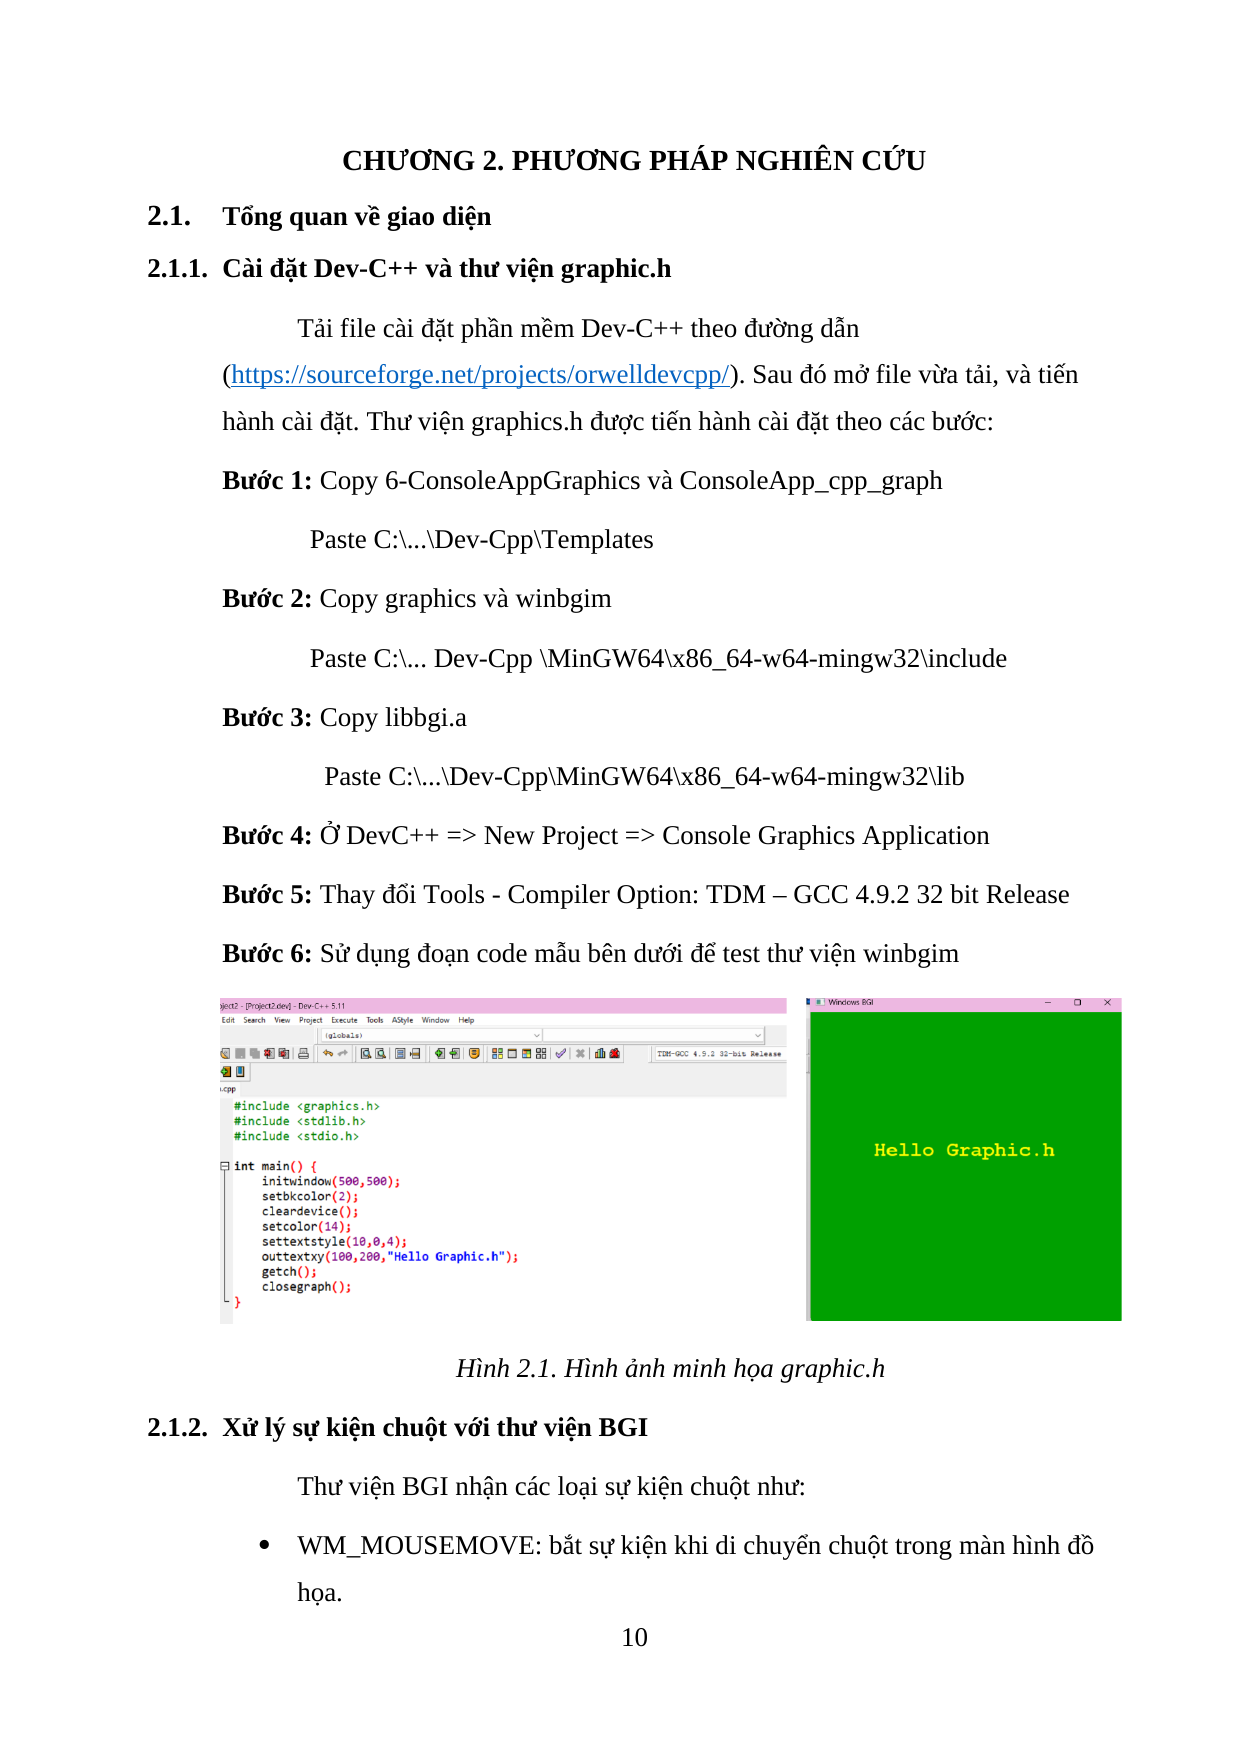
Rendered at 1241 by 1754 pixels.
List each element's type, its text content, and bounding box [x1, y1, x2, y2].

text Hình 2.1. Hình ảnh minh họa graphic.h [222, 1352, 1122, 1383]
text Bước 3: Copy libbgi.a [147, 701, 1122, 732]
text Bước 5: Thay đổi Tools - Compiler Option: TDM – GCC 4.9.2 32 bit Release [147, 878, 1122, 909]
list WM_MOUSEMOVE: bắt sự kiện khi di chuyển chuột trong màn hình đồ họa. [259, 1529, 1122, 1607]
text Bước 1: Copy 6-ConsoleAppGraphics và ConsoleApp_cpp_graph [147, 464, 1122, 495]
text Tải file cài đặt phần mềm Dev-C++ theo đường dẫn (https://sourceforge.net/projects/orwelldevcpp/). Sau đó mở file vừa tải, và tiến hành cài đặt. Thư viện graphics.h được tiến hành cài đặt theo các bước: [222, 312, 1122, 436]
text Bước 2: Copy graphics và winbgim [147, 582, 1122, 614]
text Paste C:\... Dev-Cpp \MinGW64\x86_64-w64-mingw32\include [265, 642, 1122, 673]
text Paste C:\...\Dev-Cpp\Templates [265, 523, 1122, 554]
subtitle 2.1. Tổng quan về giao diện [147, 198, 1122, 232]
subtitle 2.1.1. Cài đặt Dev-C++ và thư viện graphic.h [147, 252, 1122, 284]
text Paste C:\...\Dev-Cpp\MinGW64\x86_64-w64-mingw32\lib [265, 760, 1122, 791]
text Bước 4: Ở DevC++ => New Project => Console Graphics Application [147, 819, 1122, 850]
picture [806, 998, 1122, 1321]
text Bước 6: Sử dụng đoạn code mẫu bên dưới để test thư viện winbgim [147, 937, 1122, 969]
subtitle CHƯƠNG 2. PHƯƠNG PHÁP NGHIÊN CỨU [147, 143, 1122, 177]
picture [220, 998, 787, 1324]
text Thư viện BGI nhận các loại sự kiện chuột như: [147, 1470, 1122, 1501]
subtitle 2.1.2. Xử lý sự kiện chuột với thư viện BGI [147, 1411, 1122, 1442]
